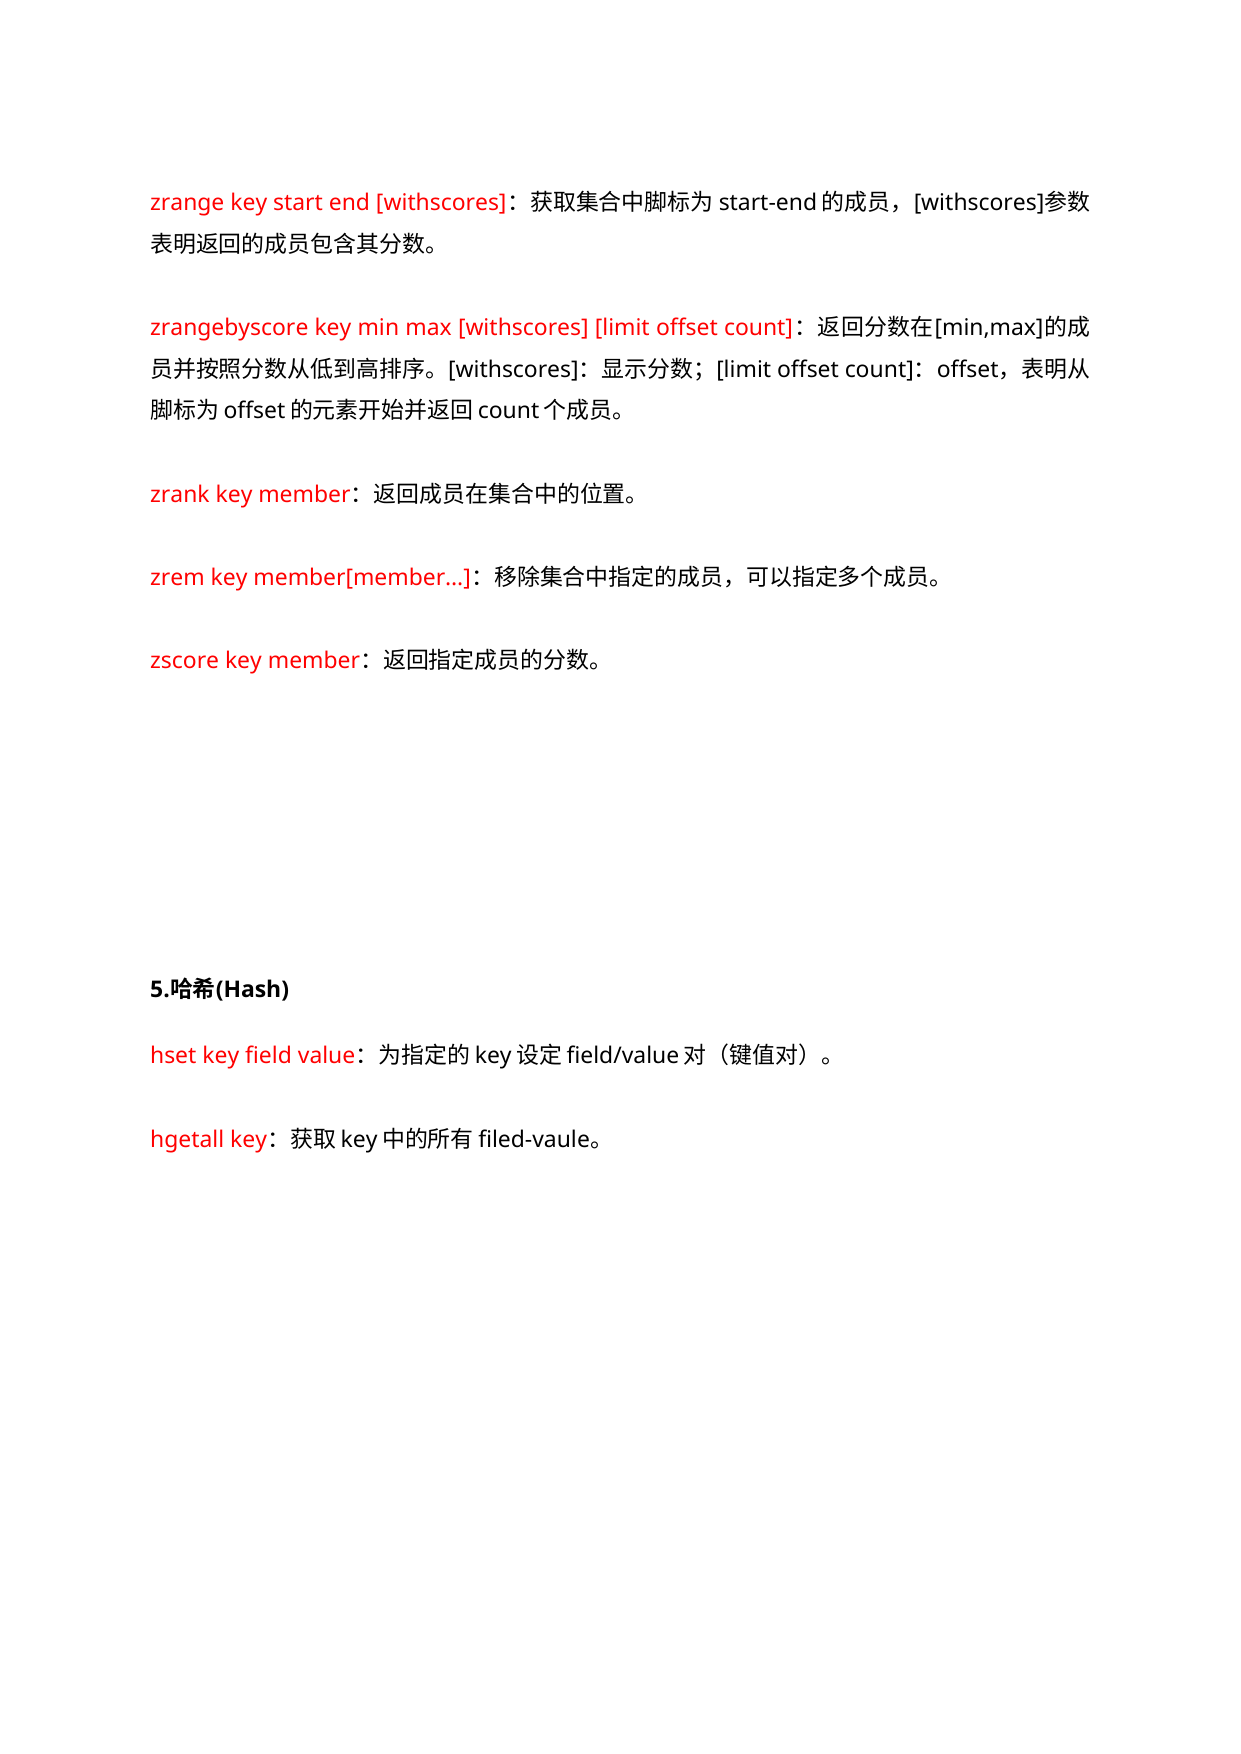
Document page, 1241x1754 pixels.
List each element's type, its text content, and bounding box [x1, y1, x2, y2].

text hgetall key：获取key中的所有filed-vaule。 [150, 1114, 1090, 1156]
text zrem key member[member…]：移除集合中指定的成员，可以指定多个成员。 [150, 552, 1090, 594]
text hset key field value：为指定的key设定field/value对（键值对）。 [150, 1031, 1090, 1072]
text zrangebyscore key min max [withscores] [limit offset count]：返回分数在[min,max]的成员并按照分数从低到高排序。[withscores]：显示分数；[limit offset count]：offset，表明从脚标为offset的元素开始并返回count个成员。 [150, 302, 1090, 427]
text 5.哈希(Hash) [150, 971, 1090, 1004]
text zrange key start end [withscores]：获取集合中脚标为start-end的成员，[withscores]参数表明返回的成员包含其分数。 [150, 177, 1090, 261]
text zrank key member：返回成员在集合中的位置。 [150, 469, 1090, 511]
text zscore key member：返回指定成员的分数。 [150, 636, 1090, 677]
